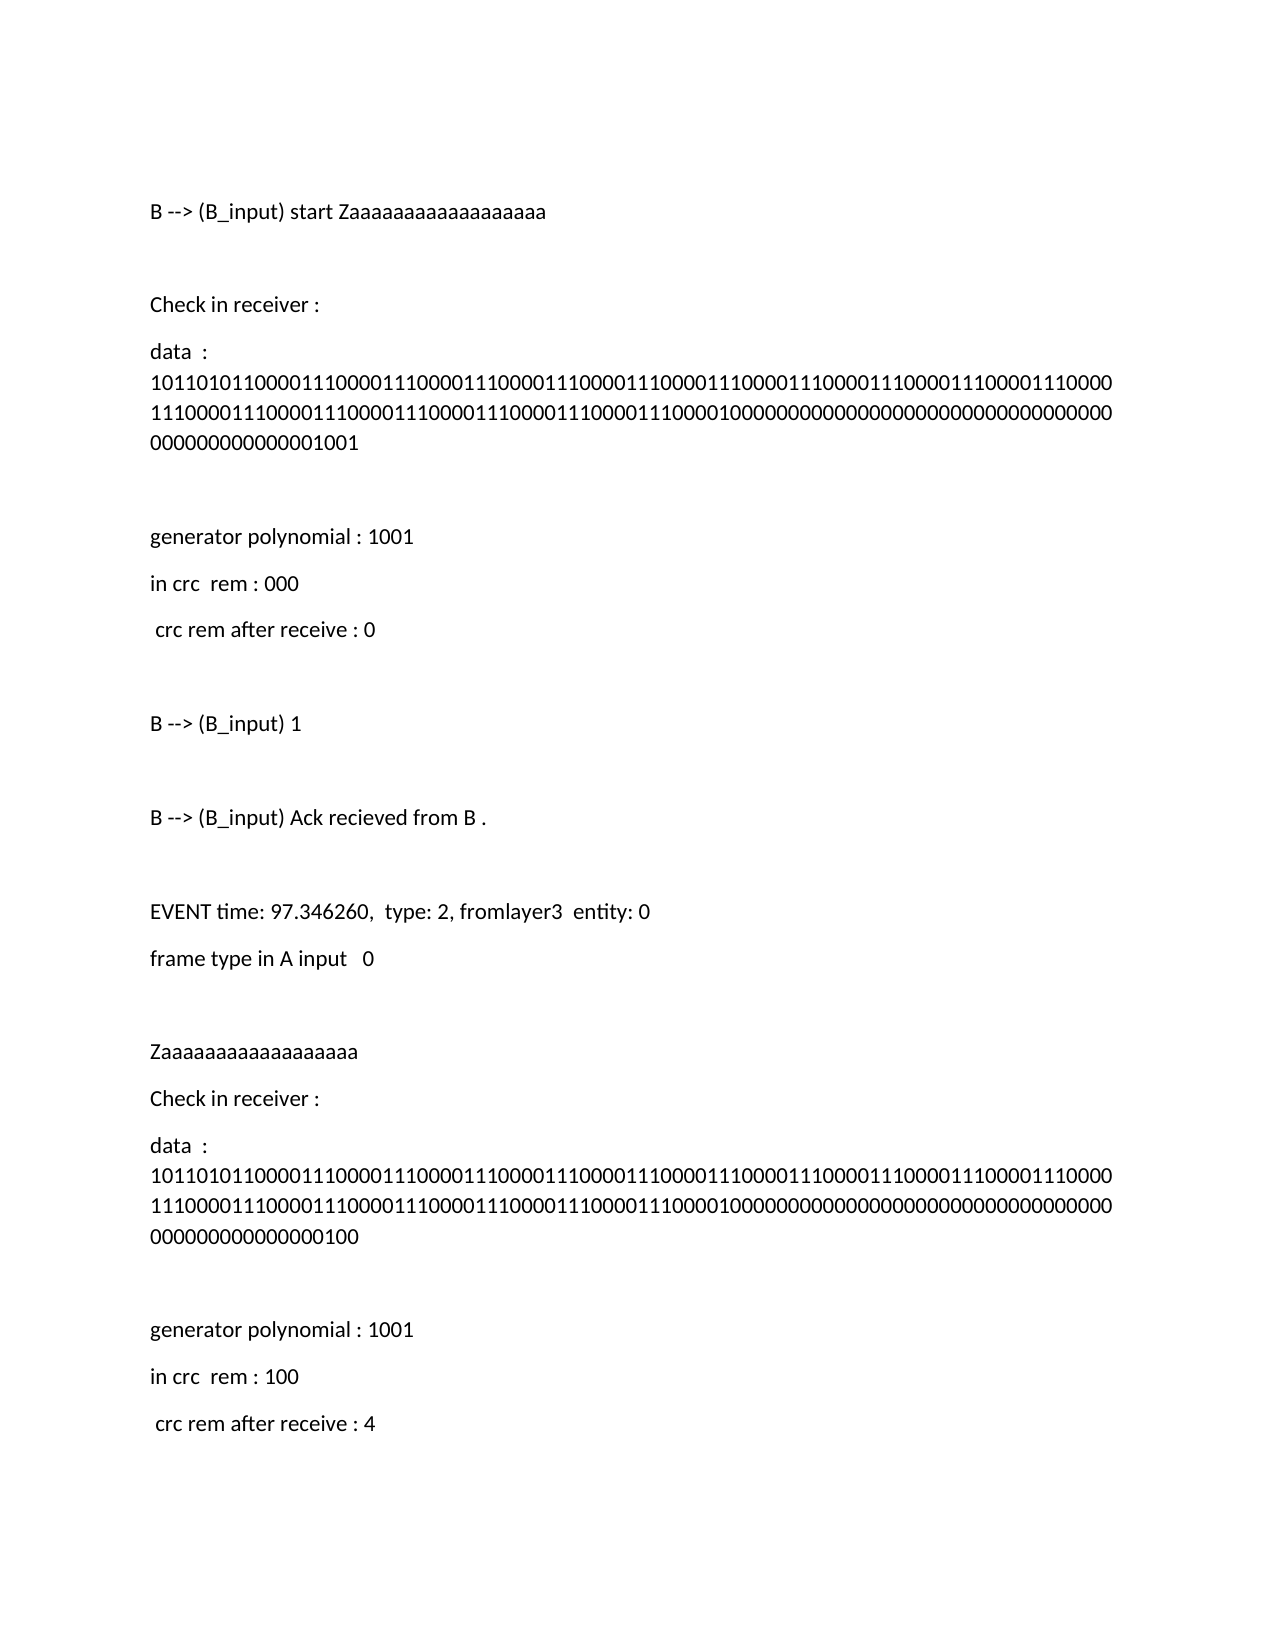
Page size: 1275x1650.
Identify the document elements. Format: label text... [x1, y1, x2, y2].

text in crc rem : 100 [150, 1362, 1125, 1391]
text Check in receiver : [150, 291, 1125, 319]
text B --> (B_input) Ack recieved from B . [150, 803, 1125, 831]
text crc rem after receive : 0 [150, 616, 1125, 644]
text generator polynomial : 1001 [150, 522, 1125, 550]
text B --> (B_input) 1 [150, 709, 1125, 737]
text EVENT time: 97.346260, type: 2, fromlayer3 entity: 0 [150, 897, 1125, 925]
text in crc rem : 000 [150, 569, 1125, 597]
text Zaaaaaaaaaaaaaaaaaa [150, 1037, 1125, 1066]
text frame type in A input 0 [150, 944, 1125, 972]
text data : 1011010110000111000011100001110000111000011100001110000111000011100001110000111000011100001110000111000011100001110000111000011100001000000000000000000000000000000000000000000000001001 [150, 337, 1125, 456]
text crc rem after receive : 4 [150, 1409, 1125, 1437]
text Check in receiver : [150, 1084, 1125, 1112]
text data : 1011010110000111000011100001110000111000011100001110000111000011100001110000111000011100001110000111000011100001110000111000011100001000000000000000000000000000000000000000000000000100 [150, 1131, 1125, 1250]
text B --> (B_input) start Zaaaaaaaaaaaaaaaaaa [150, 197, 1125, 225]
text generator polynomial : 1001 [150, 1316, 1125, 1344]
